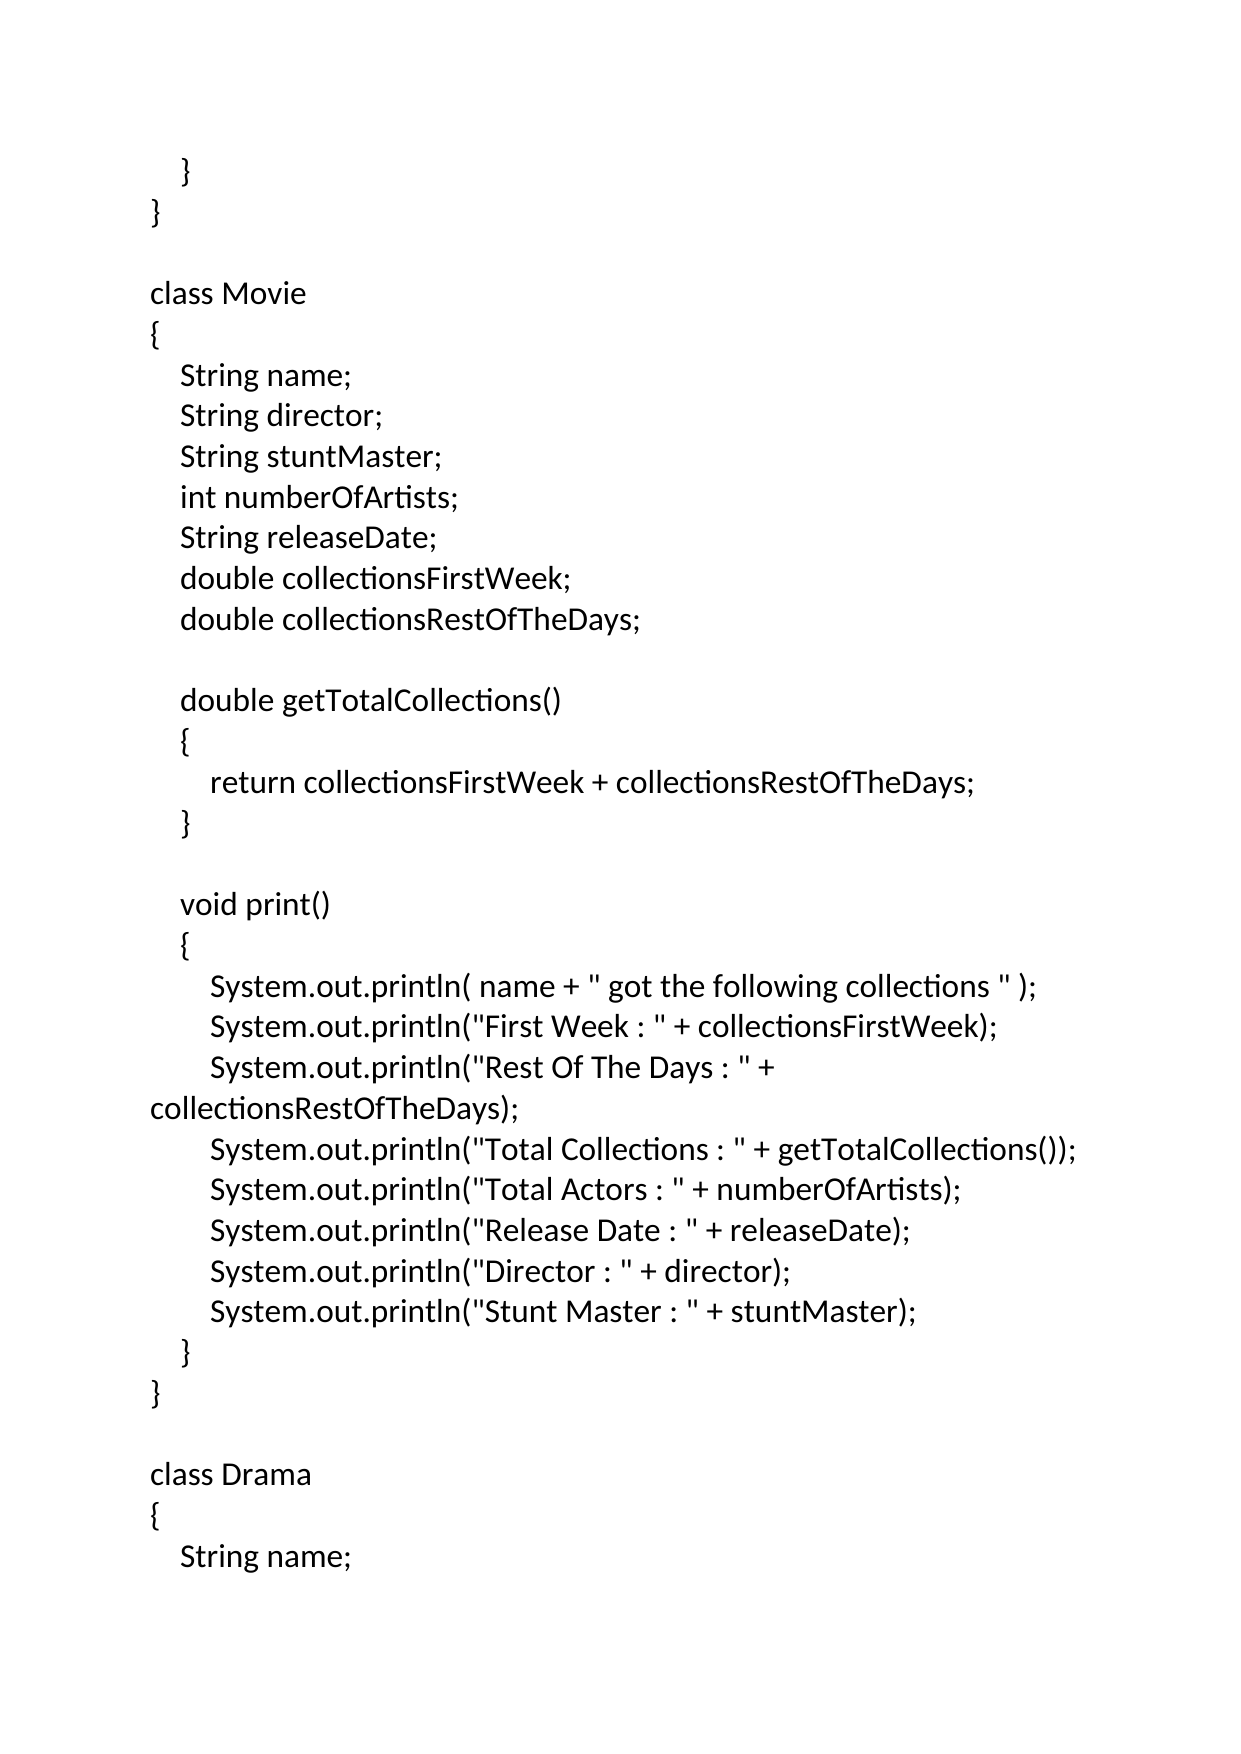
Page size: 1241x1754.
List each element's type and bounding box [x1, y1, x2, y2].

text [150, 150, 1090, 1576]
